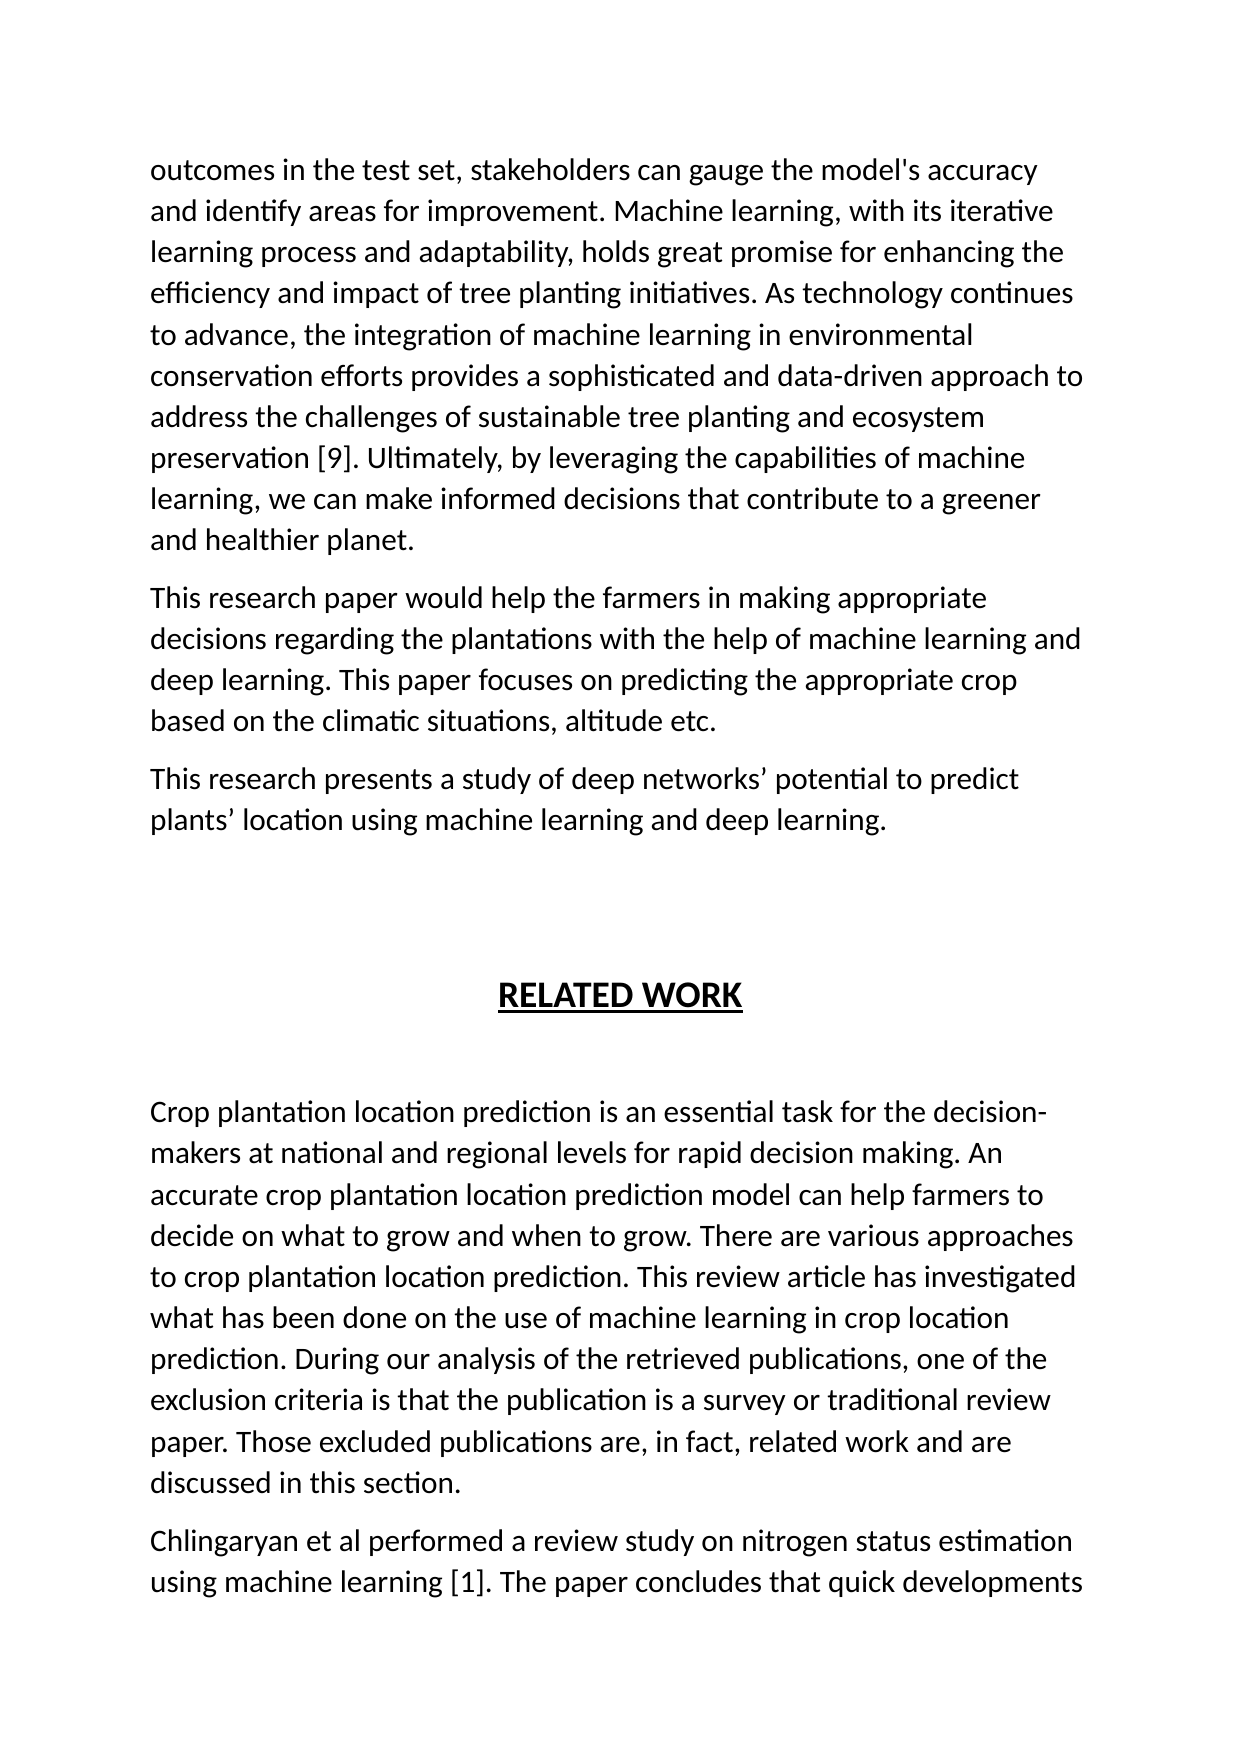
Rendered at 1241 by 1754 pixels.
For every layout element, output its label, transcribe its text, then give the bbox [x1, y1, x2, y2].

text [150, 150, 1090, 558]
text RELATED WORK [150, 971, 1090, 1017]
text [150, 1521, 1090, 1600]
text This research paper would help the farmers in making appropriate decisions regarding the plantations with the help of machine learning and deep learning. This paper focuses on predicting the appropriate crop based on the climatic situations, altitude etc. [150, 578, 1090, 740]
text Crop plantation location prediction is an essential task for the decision-makers at national and regional levels for rapid decision making. An accurate crop plantation location prediction model can help farmers to decide on what to grow and when to grow. There are various approaches to crop plantation location prediction. This review article has investigated what has been done on the use of machine learning in crop location prediction. During our analysis of the retrieved publications, one of the exclusion criteria is that the publication is a survey or traditional review paper. Those excluded publications are, in fact, related work and are discussed in this section. [150, 1092, 1090, 1501]
text This research presents a study of deep networks’ potential to predict plants’ location using machine learning and deep learning. [150, 759, 1090, 839]
